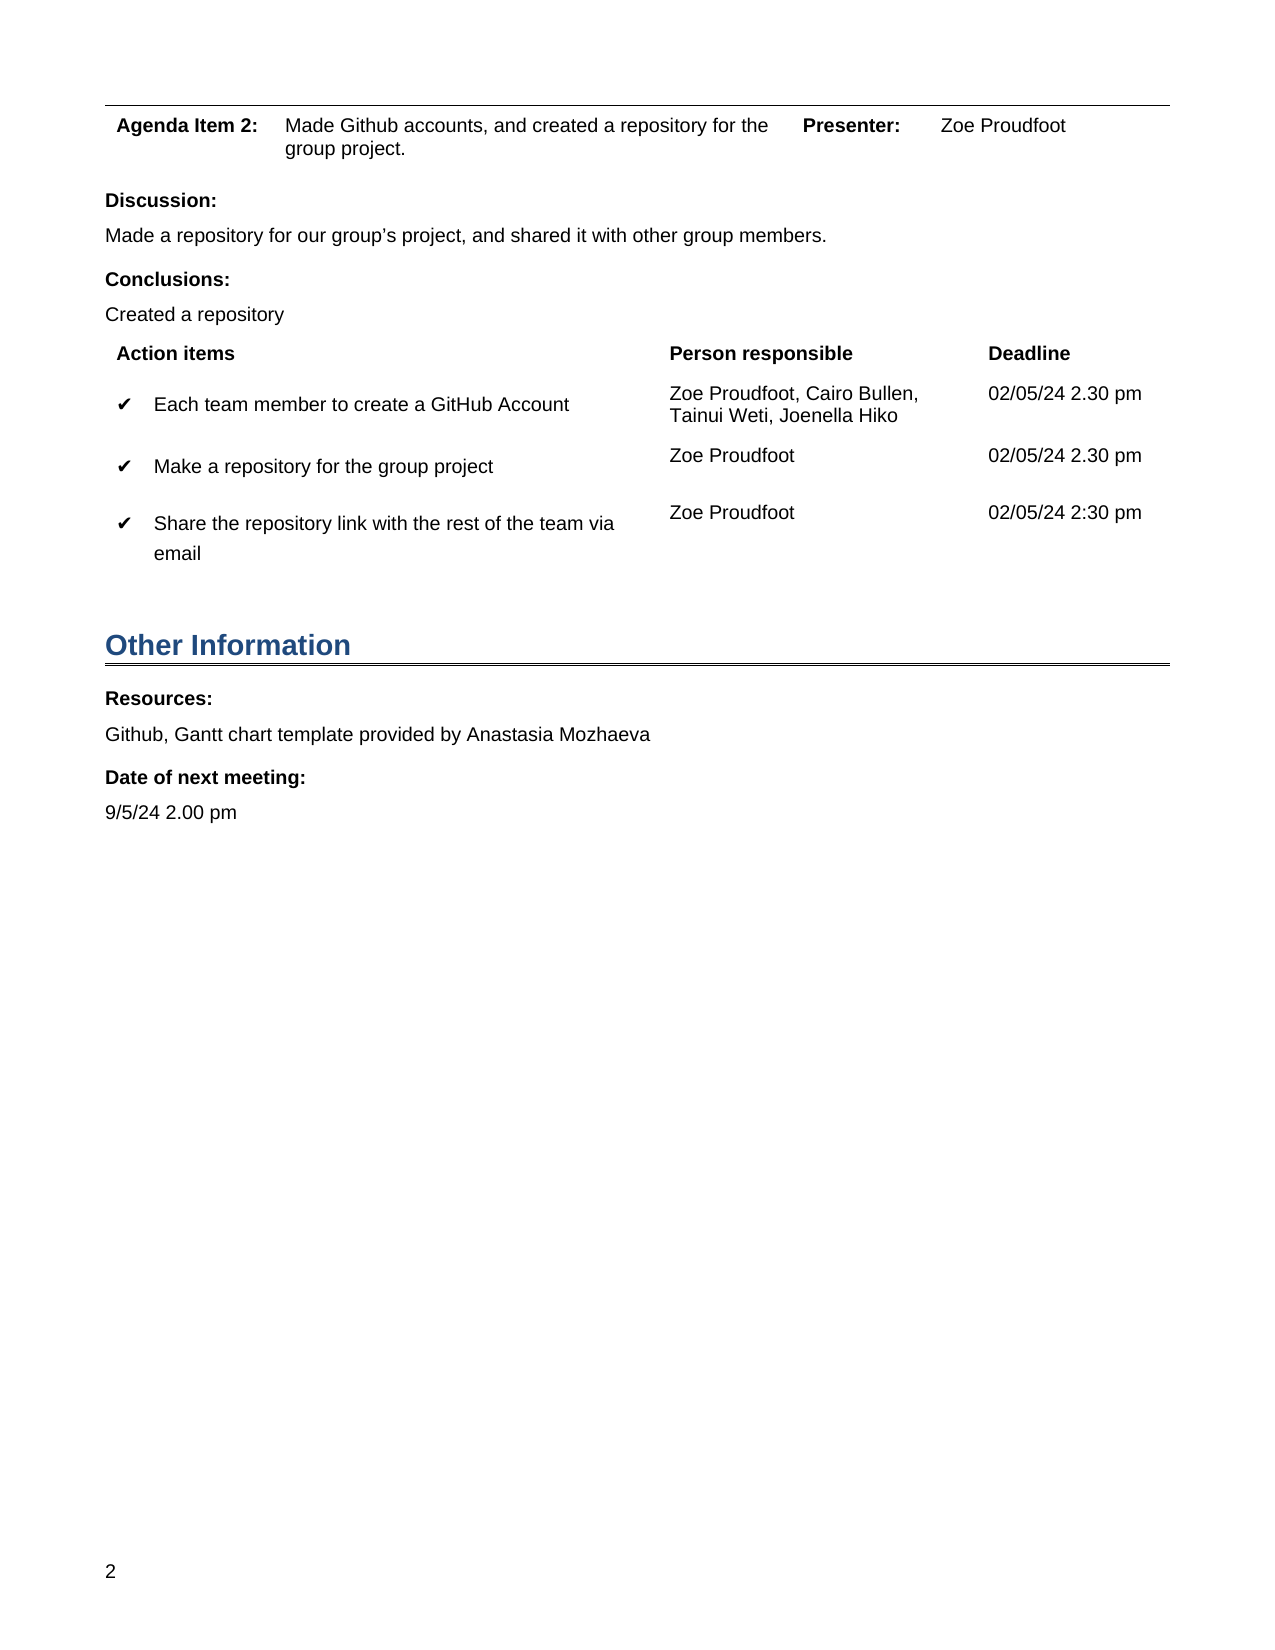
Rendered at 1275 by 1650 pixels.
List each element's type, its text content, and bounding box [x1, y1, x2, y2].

table_cell Share the repository link with the rest of the team via email [105, 493, 658, 603]
table_cell Each team member to create a GitHub Account [105, 373, 658, 435]
text 9/5/24 2.00 pm [105, 801, 1170, 824]
table_cell 02/05/24 2:30 pm [977, 493, 1170, 603]
table_cell 02/05/24 2.30 pm [977, 435, 1170, 493]
subtitle Resources: [105, 687, 1170, 710]
table_cell Make a repository for the group project [105, 435, 658, 493]
table_header Made Github accounts, and created a repository for the group project. [274, 106, 791, 168]
text Made a repository for our group’s project, and shared it with other group members. [105, 224, 1170, 247]
table_header Action items [105, 334, 658, 373]
table_cell Zoe Proudfoot [658, 493, 977, 603]
table_cell Zoe Proudfoot, Cairo Bullen, Tainui Weti, Joenella Hiko [658, 373, 977, 435]
subtitle Conclusions: [105, 268, 1170, 290]
subtitle Date of next meeting: [105, 766, 1170, 789]
table_header Person responsible [658, 334, 977, 373]
table_cell 02/05/24 2.30 pm [977, 373, 1170, 435]
table_cell Zoe Proudfoot [658, 435, 977, 493]
table_header Zoe Proudfoot [929, 106, 1170, 168]
subtitle Other Information [105, 628, 1170, 663]
table_header Agenda Item 2: [105, 106, 274, 168]
table_header Deadline [977, 334, 1170, 373]
subtitle Discussion: [105, 189, 1170, 212]
text Created a repository [105, 303, 1170, 326]
text Github, Gantt chart template provided by Anastasia Mozhaeva [105, 722, 1170, 745]
table_header Presenter: [791, 106, 929, 168]
